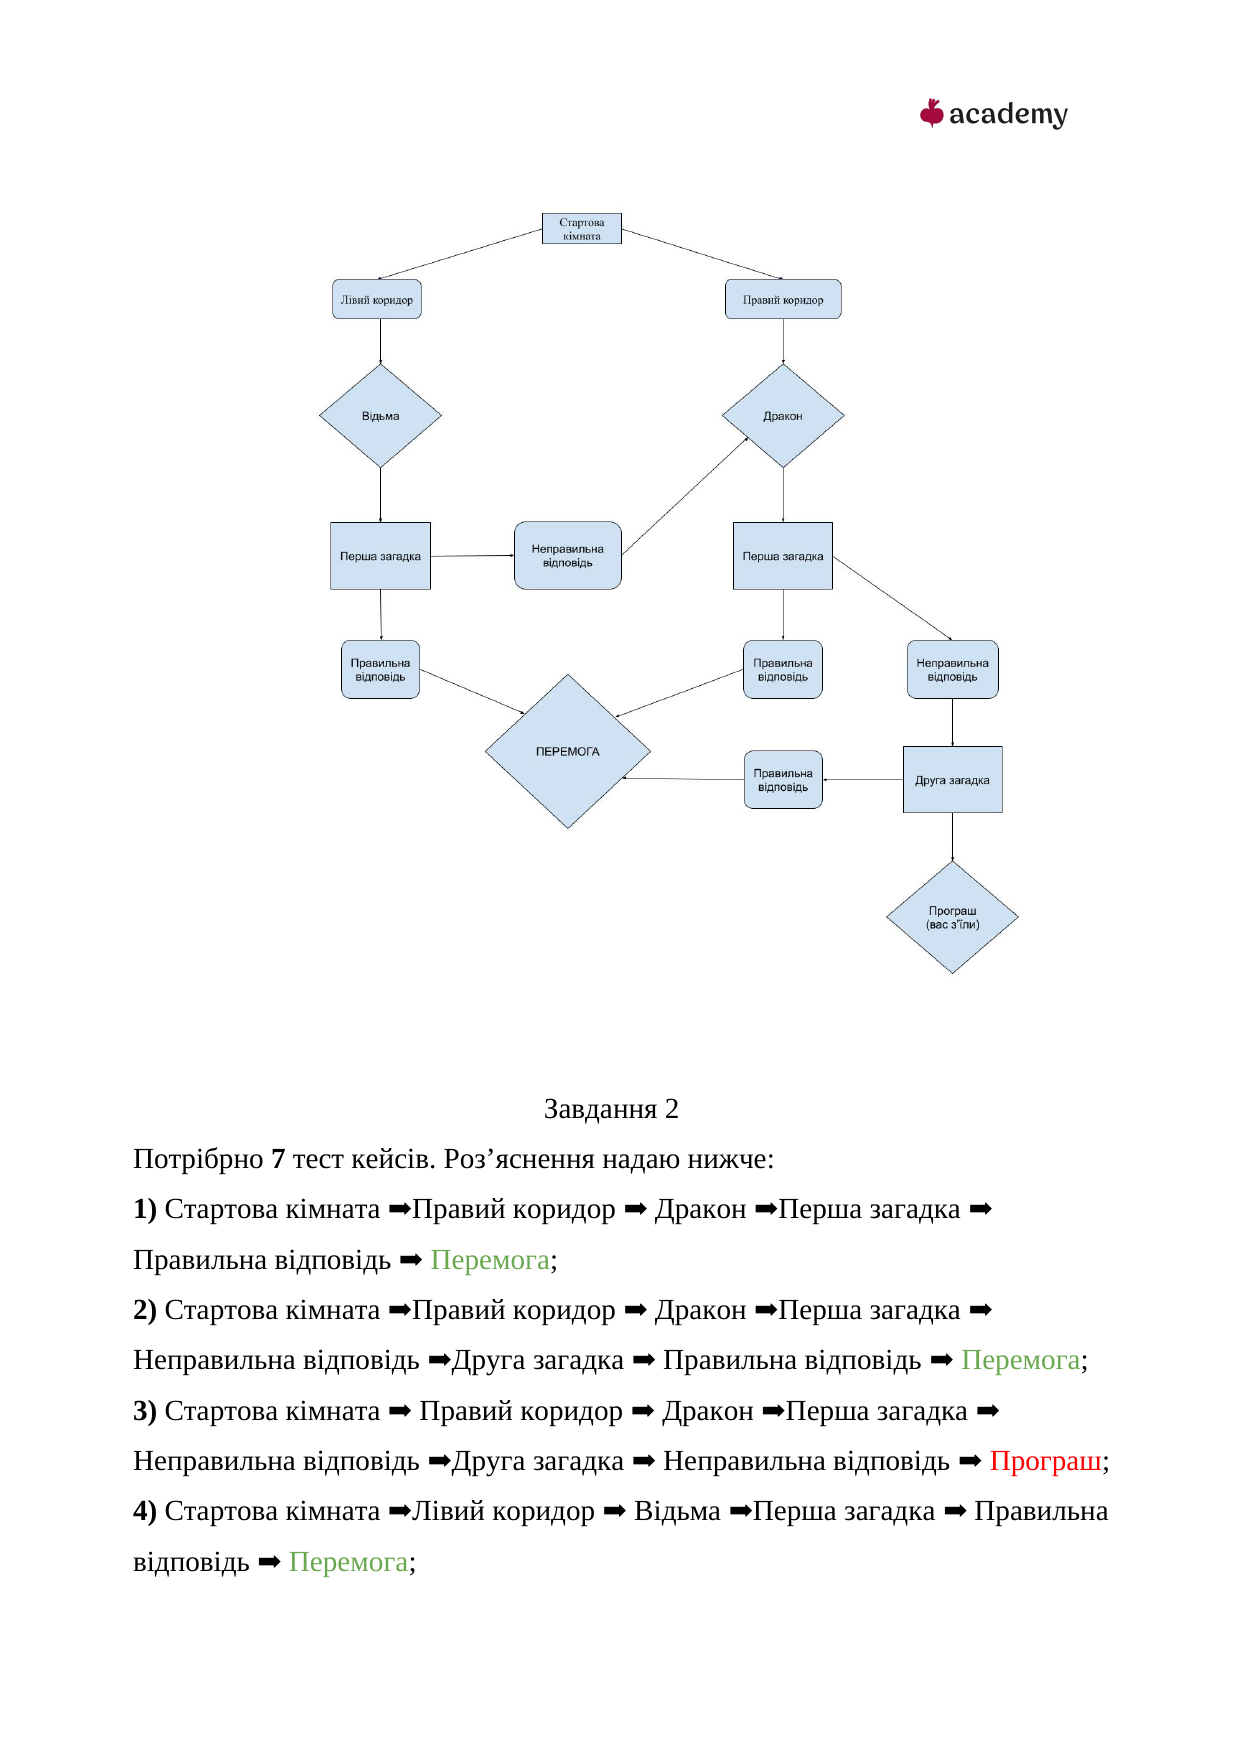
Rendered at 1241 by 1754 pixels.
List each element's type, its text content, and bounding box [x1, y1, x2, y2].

text 4) Стартова кімната ➡️Лівий коридор ➡️ Відьма ➡️Перша загадка ➡️ Правильна відповідь ➡️ Перемога; [133, 1493, 1124, 1577]
picture [897, 75, 1091, 154]
text Потрібрно 7 тест кейсів. Роз’яснення надаю нижче: [133, 1141, 1090, 1175]
picture [141, 157, 1082, 1078]
text Завдання 2 [133, 1091, 1090, 1124]
text 1) Стартова кімната ➡️Правий коридор ➡️ Дракон ➡️Перша загадка ➡️ Правильна відповідь ➡️ Перемога; [133, 1192, 1090, 1275]
text 3) Стартова кімната ➡️ Правий коридор ➡️ Дракон ➡️Перша загадка ➡️ Неправильна відповідь ➡️Друга загадка ➡️ Неправильна відповідь ➡️ Програш; [133, 1393, 1124, 1477]
text 2) Стартова кімната ➡️Правий коридор ➡️ Дракон ➡️Перша загадка ➡️ Неправильна відповідь ➡️Друга загадка ➡️ Правильна відповідь ➡️ Перемога; [133, 1292, 1124, 1376]
